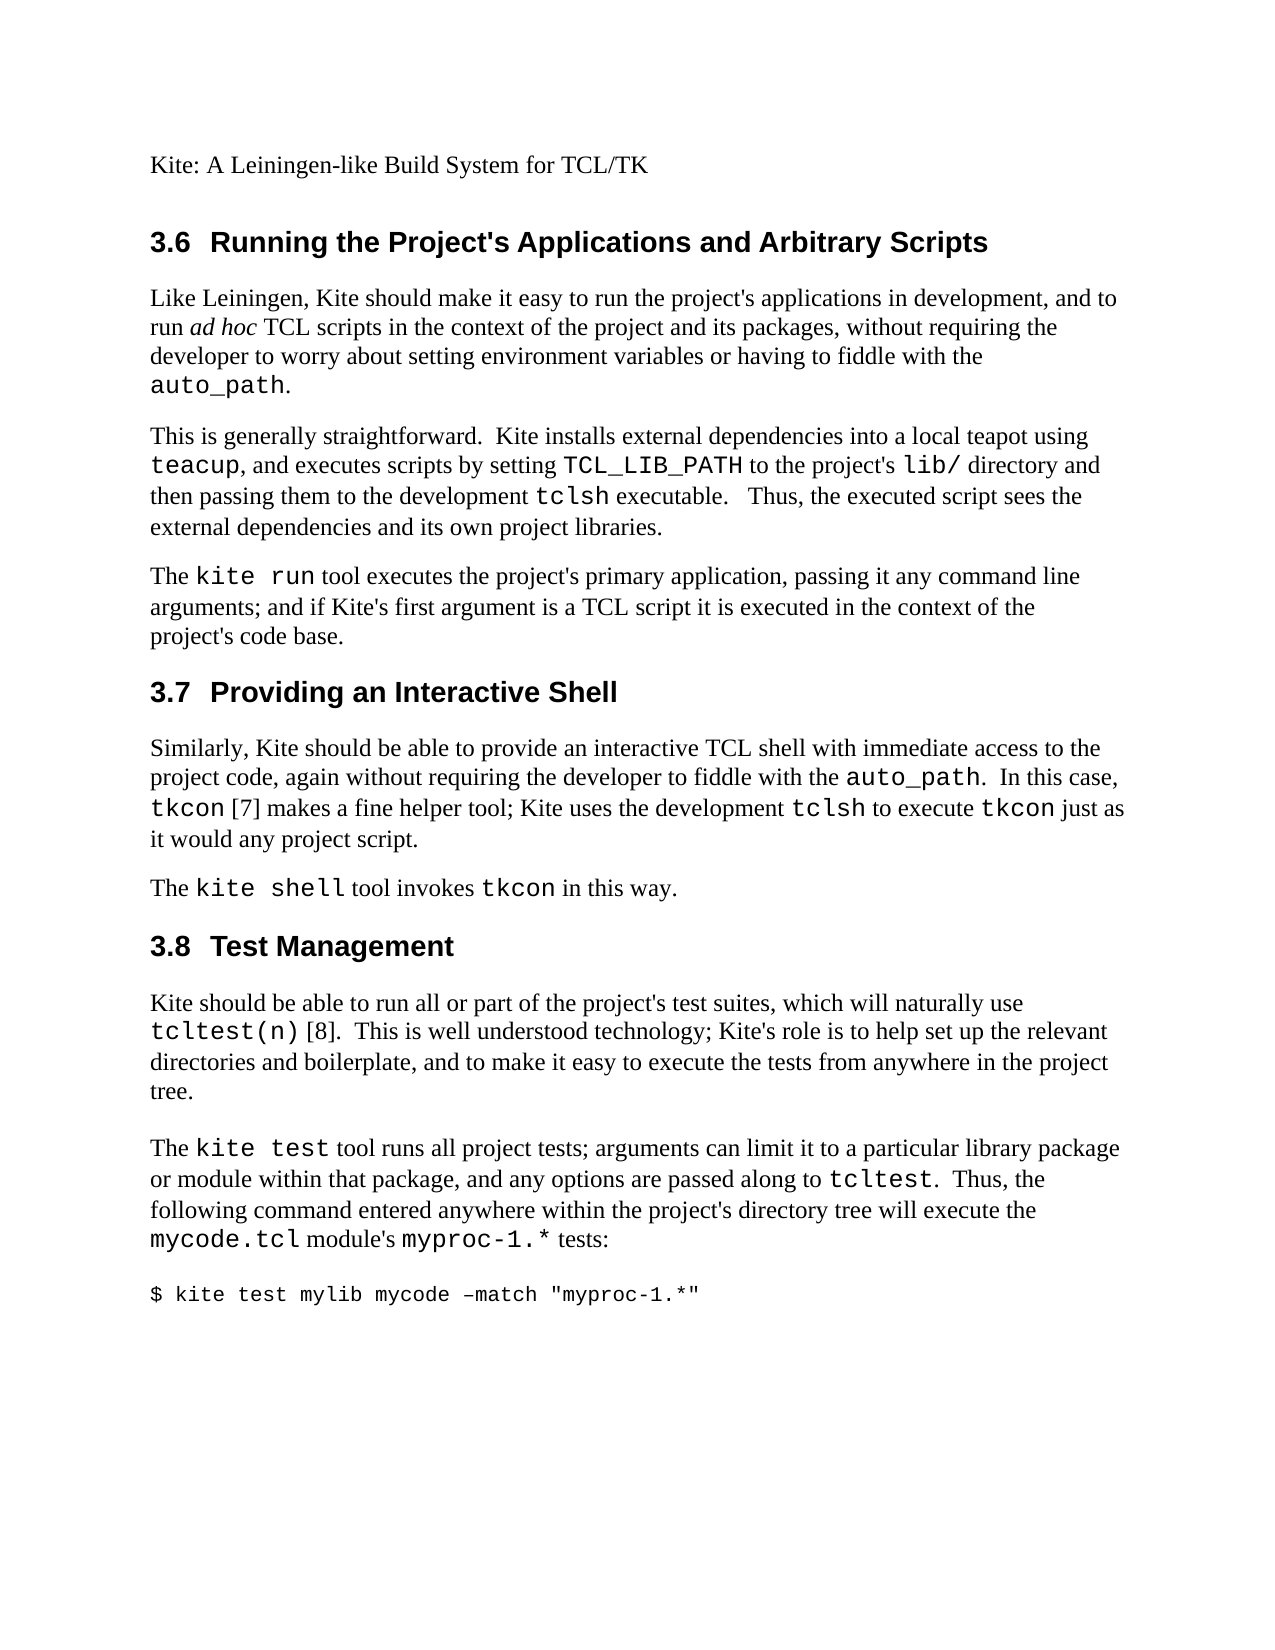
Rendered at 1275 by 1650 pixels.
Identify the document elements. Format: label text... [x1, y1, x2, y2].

text Like Leiningen, Kite should make it easy to run the project's applications in development, and to run ad hoc TCL scripts in the context of the project and its packages, without requiring the developer to worry about setting environment variables or having to fiddle with the auto_path. [150, 283, 1125, 401]
text $ kite test mylib mycode –match "myproc-1.*" [150, 1283, 1125, 1307]
text The kite test tool runs all project tests; arguments can limit it to a particular library package or module within that package, and any options are passed along to tcltest. Thus, the following command entered anywhere within the project's directory tree will execute the mycode.tcl module's myproc-1.* tests: [150, 1133, 1125, 1255]
text The kite shell tool invokes tkcon in this way. [150, 873, 1125, 904]
text Similarly, Kite should be able to provide an interactive TCL shell with immediate access to the project code, again without requiring the developer to fiddle with the auto_path. In this case, tkcon [7] makes a fine helper tool; Kite uses the development tclsh to execute tkcon just as it would any project script. [150, 733, 1125, 852]
subtitle Running the Project's Applications and Arbitrary Scripts [150, 225, 1125, 258]
text Kite should be able to run all or part of the project's test suites, which will naturally use tcltest(n) [8]. This is well understood technology; Kite's role is to help set up the relevant directories and boilerplate, and to make it easy to execute the tests from anywhere in the project tree. [150, 988, 1125, 1105]
subtitle Test Management [150, 929, 1125, 963]
subtitle Providing an Interactive Shell [150, 675, 1125, 708]
text The kite run tool executes the project's primary application, passing it any command line arguments; and if Kite's first argument is a TCL script it is executed in the context of the project's code base. [150, 561, 1125, 650]
text This is generally straightforward. Kite installs external dependencies into a local teapot using teacup, and executes scripts by setting TCL_LIB_PATH to the project's lib/ directory and then passing them to the development tclsh executable. Thus, the executed script sees the external dependencies and its own project libraries. [150, 421, 1125, 541]
